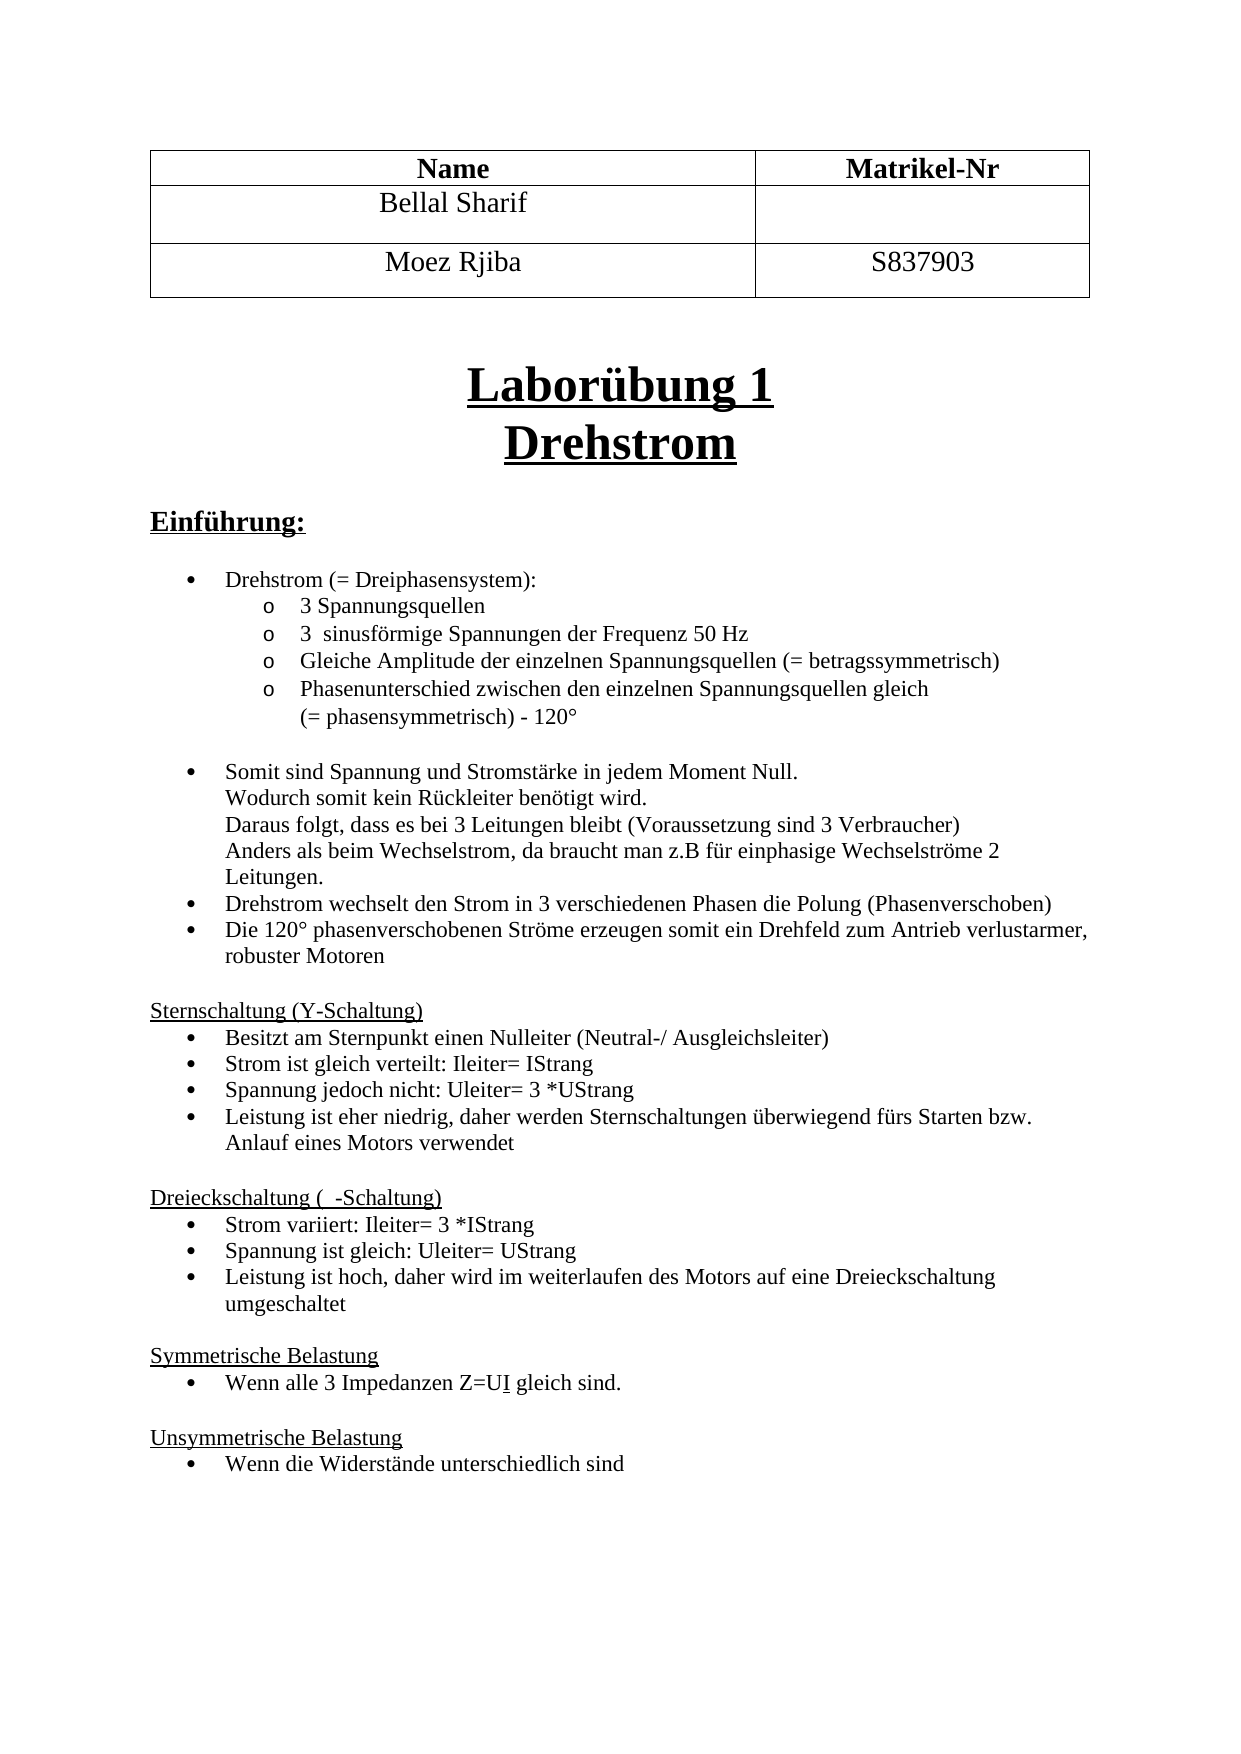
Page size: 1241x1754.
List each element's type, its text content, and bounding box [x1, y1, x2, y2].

table_header Name [151, 151, 755, 184]
list Phasenunterschied zwischen den einzelnen Spannungsquellen gleich [262, 675, 1090, 703]
text Drehstrom [150, 413, 1090, 470]
table_cell [756, 186, 1089, 243]
text Daraus folgt, dass es bei 3 Leitungen bleibt (Voraussetzung sind 3 Verbraucher) [225, 811, 1090, 837]
text Unsymmetrische Belastung [150, 1424, 1090, 1450]
table_cell Moez Rjiba [151, 244, 755, 297]
list 3 Spannungsquellen [262, 592, 1090, 620]
text Laborübung 1 [150, 355, 1090, 413]
text Einführung: [150, 504, 1090, 537]
list Strom variiert: Ileiter= 3 *IStrang [187, 1211, 1090, 1237]
text Wodurch somit kein Rückleiter benötigt wird. [225, 784, 1090, 811]
text (= phasensymmetrisch) - 120° [300, 703, 1090, 729]
list Drehstrom wechselt den Strom in 3 verschiedenen Phasen die Polung (Phasenverschoben) [187, 890, 1090, 916]
text Anders als beim Wechselstrom, da braucht man z.B für einphasige Wechselströme 2 Leitungen. [225, 837, 1090, 890]
list Besitzt am Sternpunkt einen Nulleiter (Neutral-/ Ausgleichsleiter) [187, 1024, 1090, 1050]
list Die 120° phasenverschobenen Ströme erzeugen somit ein Drehfeld zum Antrieb verlustarmer, robuster Motoren [187, 916, 1090, 969]
list Leistung ist hoch, daher wird im weiterlaufen des Motors auf eine Dreieckschaltung umgeschaltet [187, 1263, 1090, 1316]
list Leistung ist eher niedrig, daher werden Sternschaltungen überwiegend fürs Starten bzw. Anlauf eines Motors verwendet [187, 1103, 1090, 1156]
list Gleiche Amplitude der einzelnen Spannungsquellen (= betragssymmetrisch) [262, 648, 1090, 675]
list Spannung jedoch nicht: Uleiter= 3 *UStrang [187, 1077, 1090, 1103]
list Spannung ist gleich: Uleiter= UStrang [187, 1237, 1090, 1263]
list Strom ist gleich verteilt: Ileiter= IStrang [187, 1050, 1090, 1077]
list Wenn die Widerstände unterschiedlich sind [187, 1450, 1090, 1477]
list Somit sind Spannung und Stromstärke in jedem Moment Null. [187, 758, 1090, 784]
list Drehstrom (= Dreiphasensystem): [187, 566, 1090, 592]
table_header Matrikel-Nr [756, 151, 1089, 184]
text Dreieckschaltung ( -Schaltung) [150, 1184, 1090, 1211]
text Symmetrische Belastung [150, 1342, 1090, 1369]
table_cell Bellal Sharif [151, 186, 755, 243]
text Sternschaltung (Y-Schaltung) [150, 997, 1090, 1024]
list Wenn alle 3 Impedanzen Z=UI gleich sind. [187, 1369, 1090, 1395]
list 3 sinusförmige Spannungen der Frequenz 50 Hz [262, 620, 1090, 648]
table_cell S837903 [756, 244, 1089, 297]
